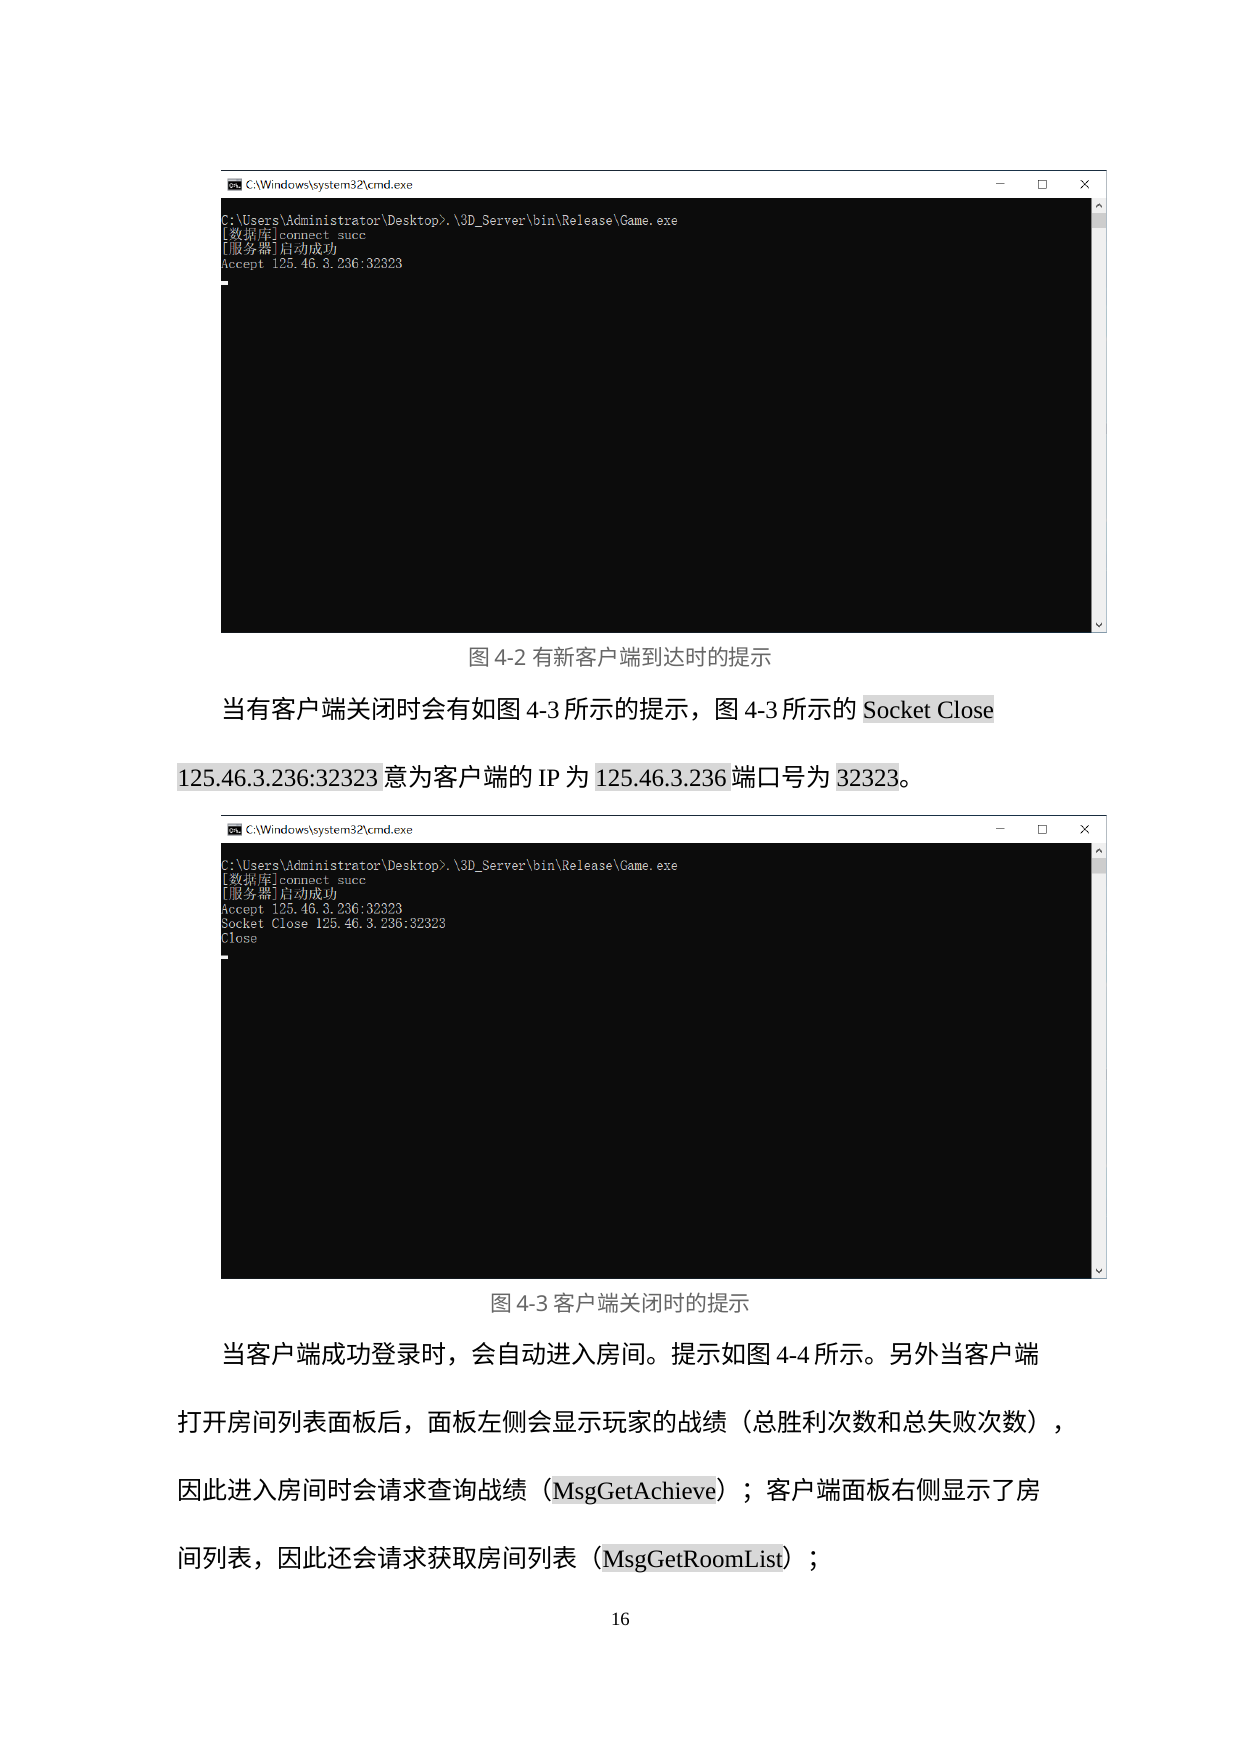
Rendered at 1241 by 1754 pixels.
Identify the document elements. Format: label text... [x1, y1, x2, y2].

text 图4-2 有新客户端到达时的提示 [177, 639, 1063, 673]
picture [221, 815, 1107, 1279]
text 当有客户端关闭时会有如图4-3所示的提示，图4-3所示的Socket Close 125.46.3.236:32323意为客户端的IP为125.46.3.236端口号为32323。 [177, 673, 1063, 809]
text 当客户端成功登录时，会自动进入房间。提示如图4-4所示。另外当客户端打开房间列表面板后，面板左侧会显示玩家的战绩（总胜利次数和总失败次数），因此进入房间时会请求查询战绩（MsgGetAchieve）；客户端面板右侧显示了房间列表，因此还会请求获取房间列表（MsgGetRoomList）； [177, 1318, 1063, 1590]
picture [221, 170, 1107, 633]
text 图4-3 客户端关闭时的提示 [177, 1284, 1063, 1318]
